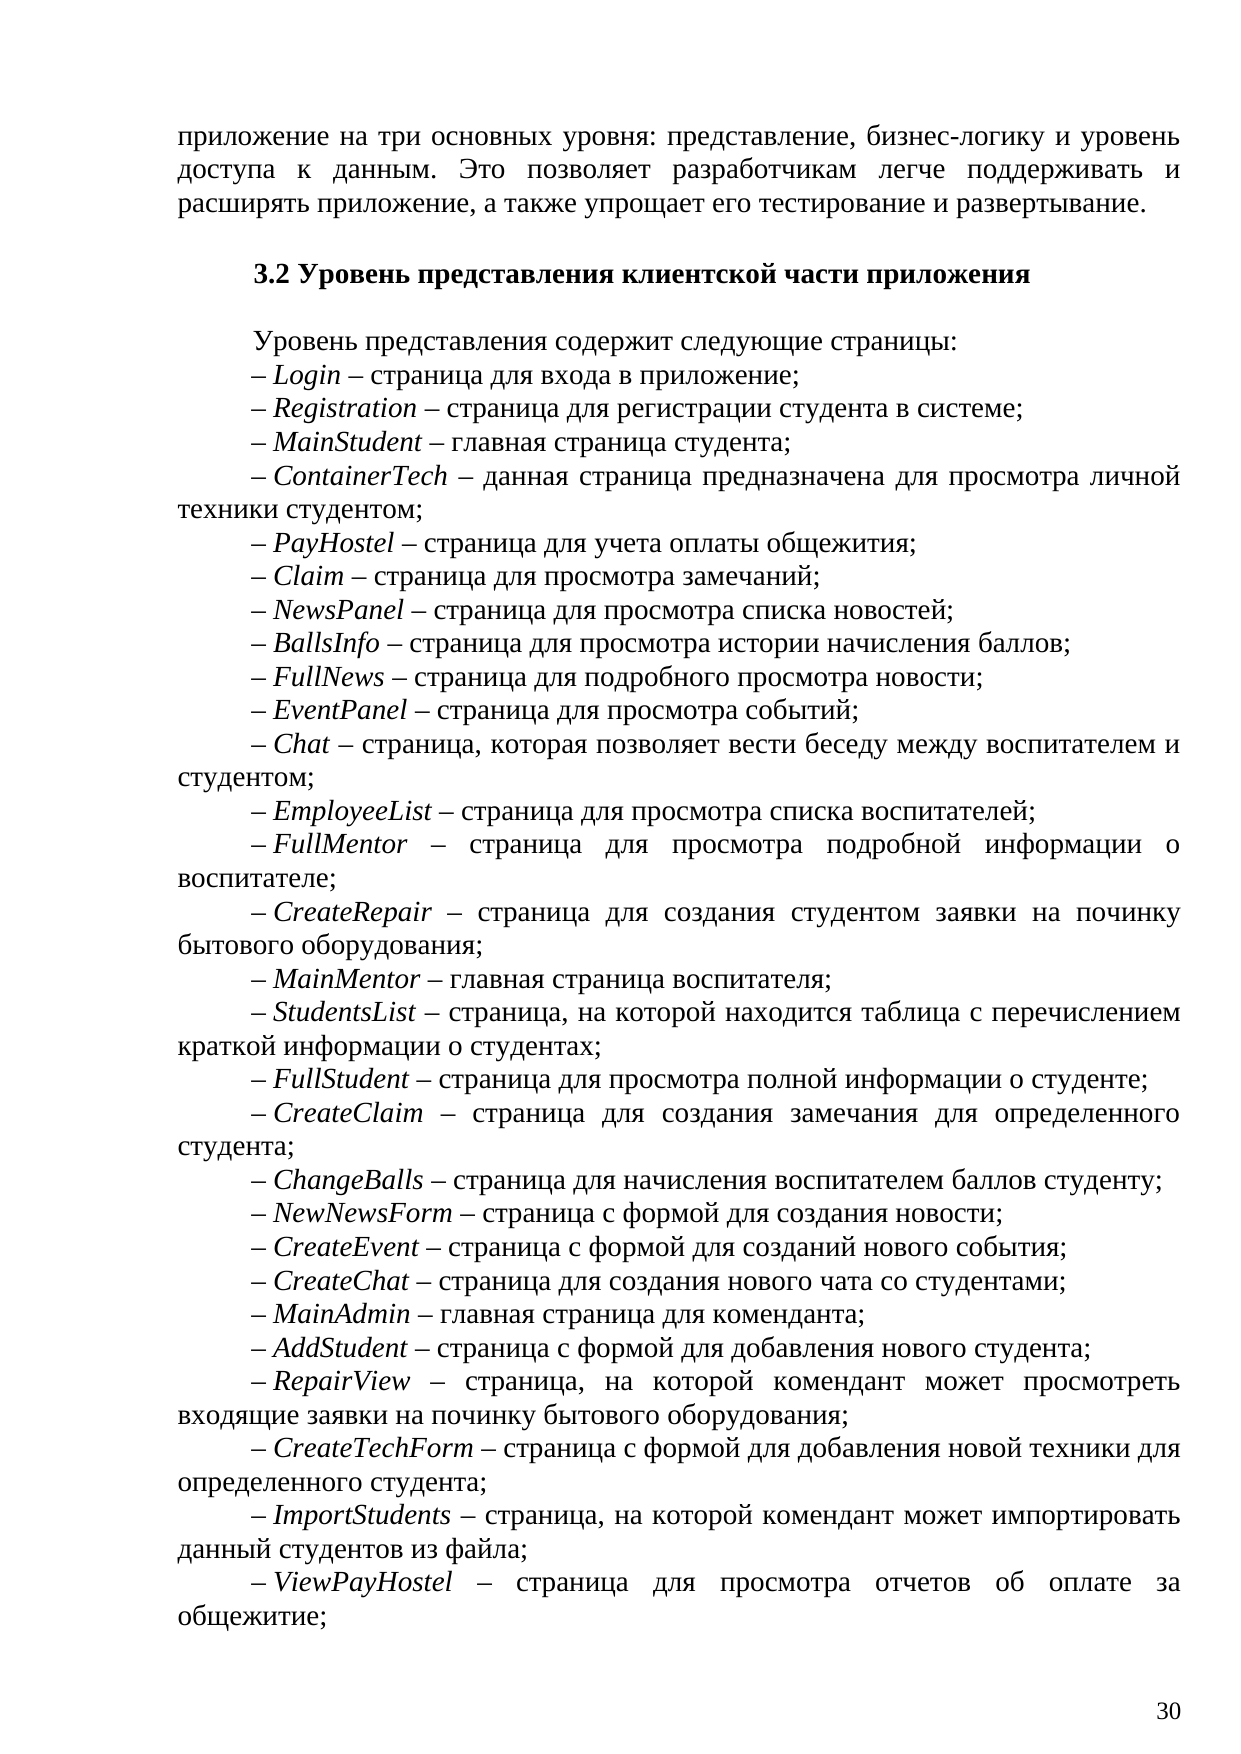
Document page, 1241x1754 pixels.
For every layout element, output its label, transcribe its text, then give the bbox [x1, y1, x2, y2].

list CreateEvent – страница с формой для созданий нового события; [177, 1229, 1181, 1263]
list Login – страница для входа в приложение; [177, 357, 1181, 391]
list CreateChat – страница для создания нового чата со студентами; [177, 1263, 1181, 1296]
list NewNewsForm – страница с формой для создания новости; [177, 1196, 1181, 1229]
text Уровень представления клиентской части приложения [179, 256, 1181, 290]
list CreateRepair – страница для создания студентом заявки на починку бытового оборудования; [177, 894, 1181, 961]
list FullNews – страница для подробного просмотра новости; [177, 659, 1181, 692]
list RepairView – страница, на которой комендант может просмотреть входящие заявки на починку бытового оборудования; [177, 1363, 1181, 1430]
list Registration – страница для регистрации студента в системе; [177, 391, 1181, 424]
list PayHostel – страница для учета оплаты общежития; [177, 525, 1181, 558]
list ImportStudents – страница, на которой комендант может импортировать данный студентов из файла; [177, 1497, 1181, 1564]
list FullMentor – страница для просмотра подробной информации о воспитателе; [177, 827, 1181, 894]
list BallsInfo – страница для просмотра истории начисления баллов; [177, 625, 1181, 659]
list Claim – страница для просмотра замечаний; [177, 558, 1181, 592]
list Chat – страница, которая позволяет вести беседу между воспитателем и студентом; [177, 726, 1181, 793]
list CreateTechForm – страница с формой для добавления новой техники для определенного студента; [177, 1430, 1181, 1497]
list CreateClaim – страница для создания замечания для определенного студента; [177, 1095, 1181, 1162]
list ChangeBalls – страница для начисления воспитателем баллов студенту; [177, 1162, 1181, 1196]
list AddStudent – страница с формой для добавления нового студента; [177, 1330, 1181, 1363]
list EmployeeList – страница для просмотра списка воспитателей; [177, 793, 1181, 827]
list EventPanel – страница для просмотра событий; [177, 692, 1181, 726]
list FullStudent – страница для просмотра полной информации о студенте; [177, 1061, 1181, 1095]
list MainMentor – главная страница воспитателя; [177, 961, 1181, 994]
list MainStudent – главная страница студента; [177, 424, 1181, 458]
list NewsPanel – страница для просмотра списка новостей; [177, 592, 1181, 625]
list ContainerTech – данная страница предназначена для просмотра личной техники студентом; [177, 458, 1181, 525]
text Уровень представления содержит следующие страницы: [252, 323, 1181, 357]
list ViewPayHostel – страница для просмотра отчетов об оплате за общежитие; [177, 1564, 1181, 1632]
list MainAdmin – главная страница для коменданта; [177, 1296, 1181, 1330]
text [177, 118, 1181, 219]
list StudentsList – страница, на которой находится таблица с перечислением краткой информации о студентах; [177, 994, 1181, 1061]
